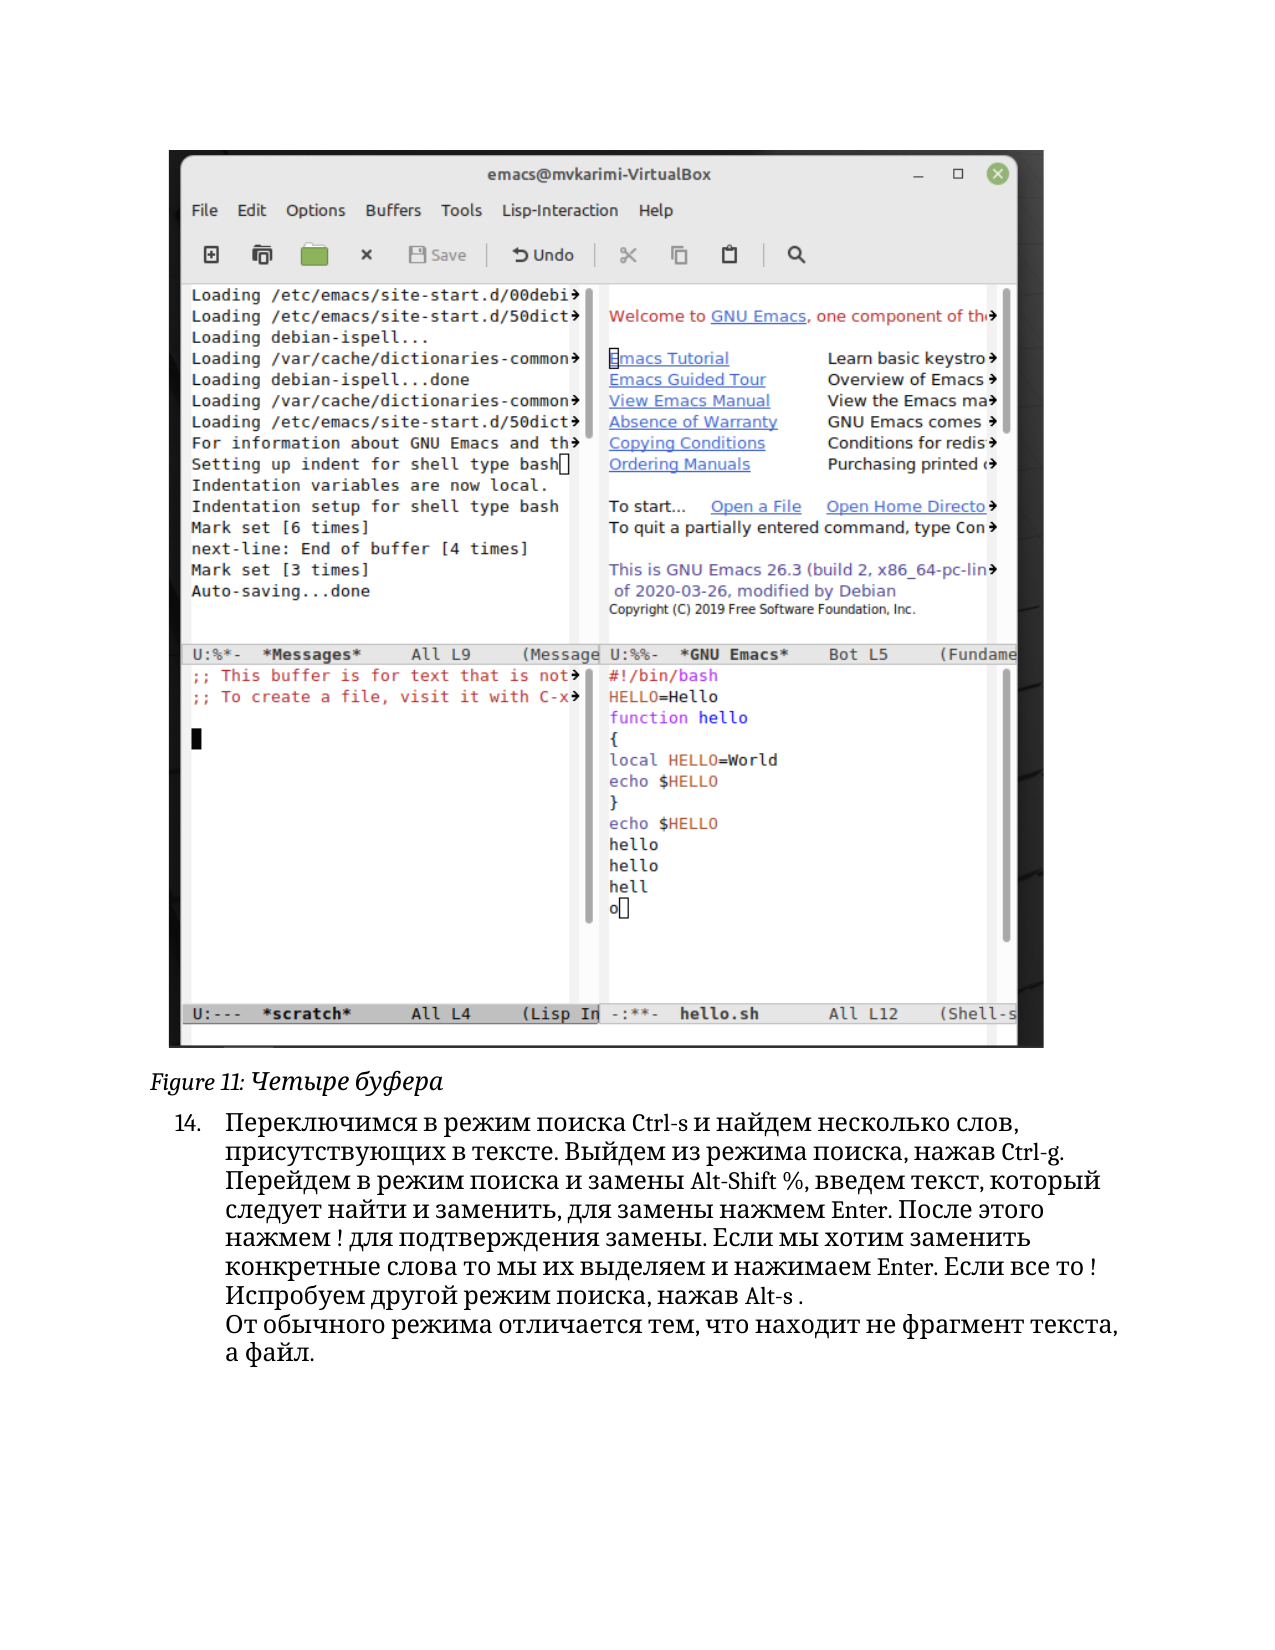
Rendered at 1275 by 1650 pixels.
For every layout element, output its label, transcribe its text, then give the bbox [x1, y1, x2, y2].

text Figure 11: Четыре буфера [150, 1068, 1125, 1097]
picture [168, 150, 1044, 1048]
list Переключимся в режим поиска Ctrl-s и найдем несколько слов, присутствующих в тексте. Выйдем из режима поиска, нажав Ctrl-g. Перейдем в режим поиска и замены Alt-Shift %, введем текст, который следует найти и заменить, для замены нажмем Enter. После этого нажмем ! для подтверждения замены. Если мы хотим заменить конкретные слова то мы их выделяем и нажимаем Enter. Если все то ! Испробуем другой режим поиска, нажав Alt-s . От обычного режима отличается тем, что находит не фрагмент текста, а файл. [175, 1109, 1125, 1368]
